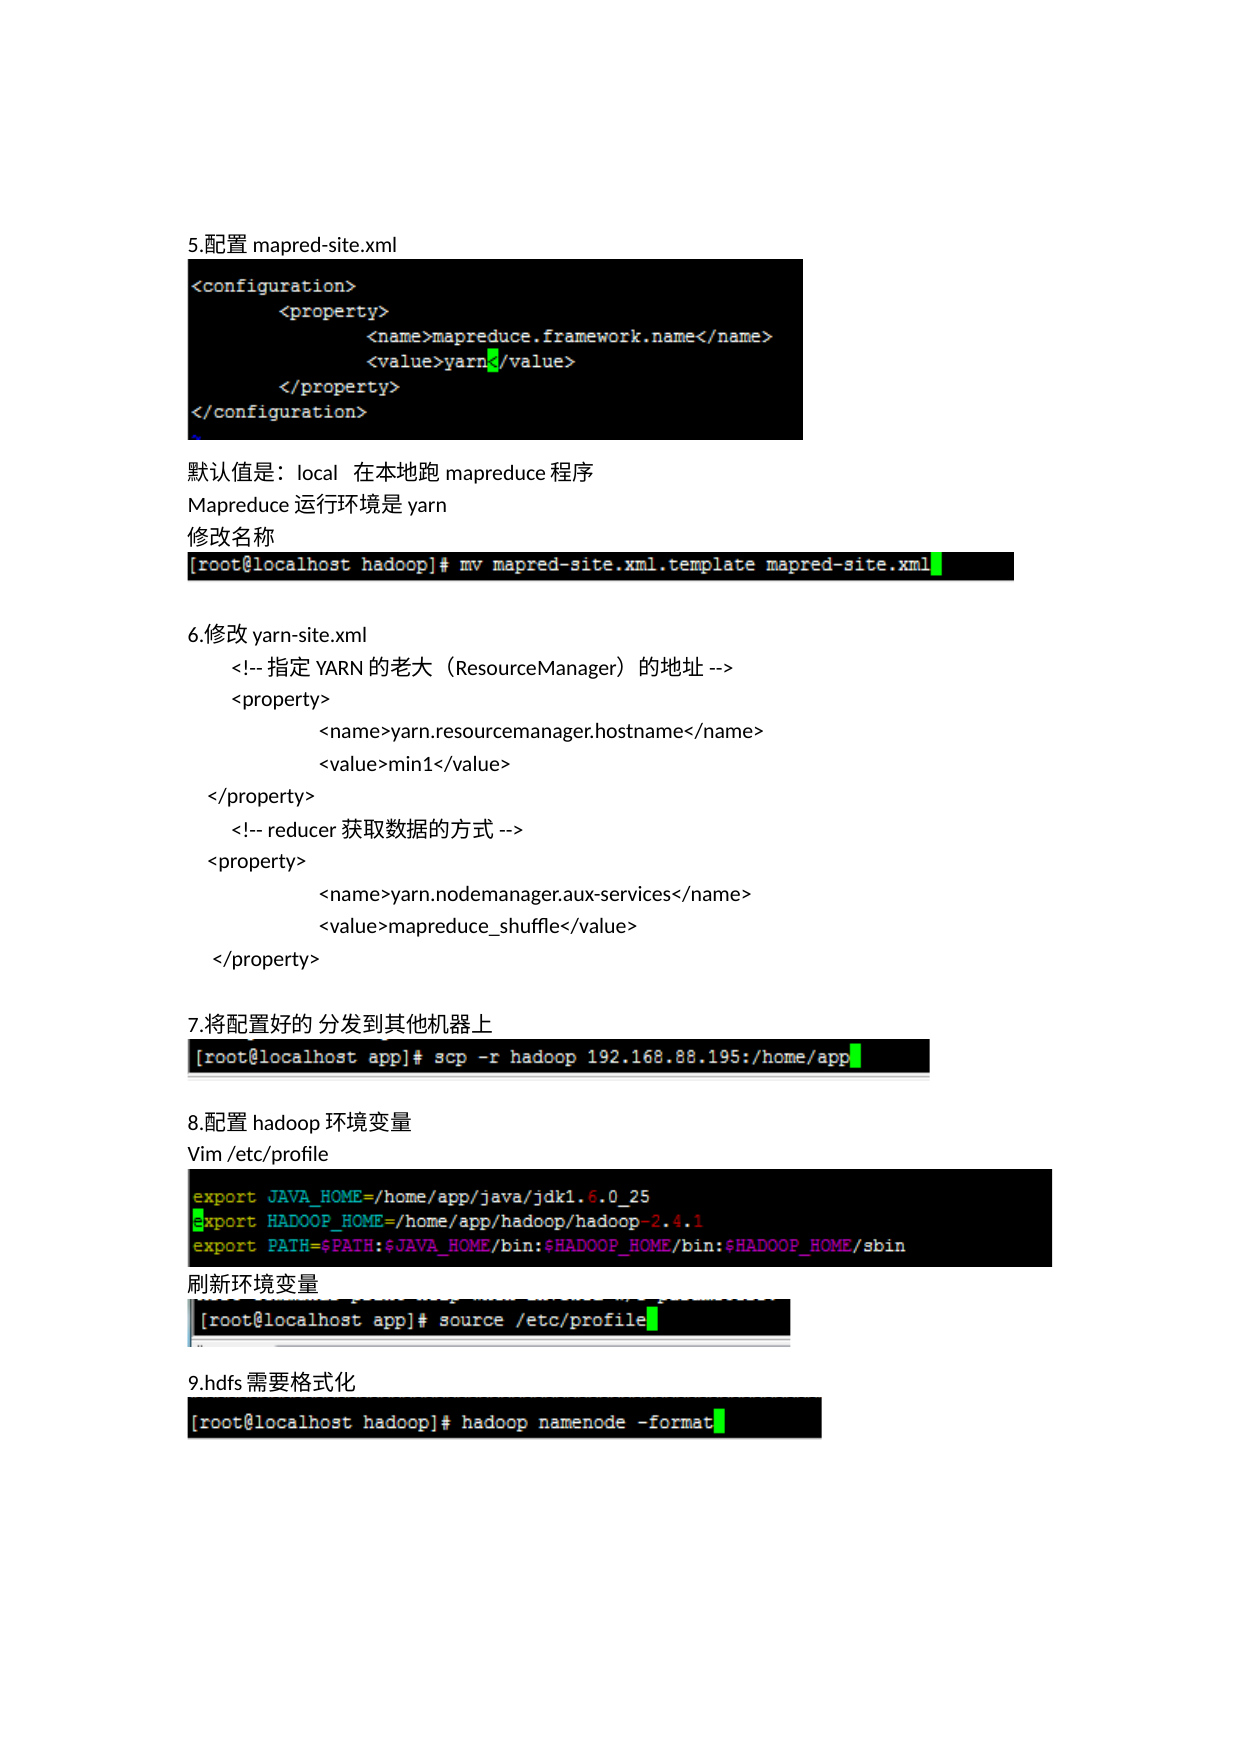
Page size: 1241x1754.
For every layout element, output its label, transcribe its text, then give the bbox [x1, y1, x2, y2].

list <value>min1</value> [187, 747, 1053, 779]
list 配置hadoop环境变量 [187, 1104, 1053, 1137]
picture [187, 1169, 1053, 1267]
list 默认值是：local 在本地跑 mapreduce程序 [187, 454, 1053, 487]
list <name>yarn.resourcemanager.hostname</name> [187, 714, 1053, 747]
list </property> [187, 779, 1053, 812]
list 配置mapred-site.xml [187, 227, 1053, 259]
list 刷新环境变量 [187, 1267, 1053, 1299]
list 修改yarn-site.xml [187, 617, 1053, 649]
list hdfs需要格式化 [187, 1364, 1053, 1397]
list Vim /etc/profile [187, 1137, 1053, 1169]
list <!-- 指定YARN的老大（ResourceManager）的地址 --> [187, 649, 1053, 682]
list <value>mapreduce_shuffle</value> [187, 909, 1053, 942]
list Mapreduce运行环境是yarn [187, 487, 1053, 519]
list </property> [187, 942, 1053, 974]
list <name>yarn.nodemanager.aux-services</name> [187, 877, 1053, 909]
picture [187, 1039, 930, 1081]
list <property> [187, 682, 1053, 714]
picture [187, 1397, 822, 1440]
list <!-- reducer获取数据的方式 --> [187, 812, 1053, 844]
list 修改名称 [187, 519, 1053, 552]
list 将配置好的 分发到其他机器上 [187, 1007, 1053, 1039]
picture [187, 1299, 791, 1347]
picture [187, 552, 1014, 584]
list <property> [187, 844, 1053, 877]
picture [187, 259, 803, 440]
